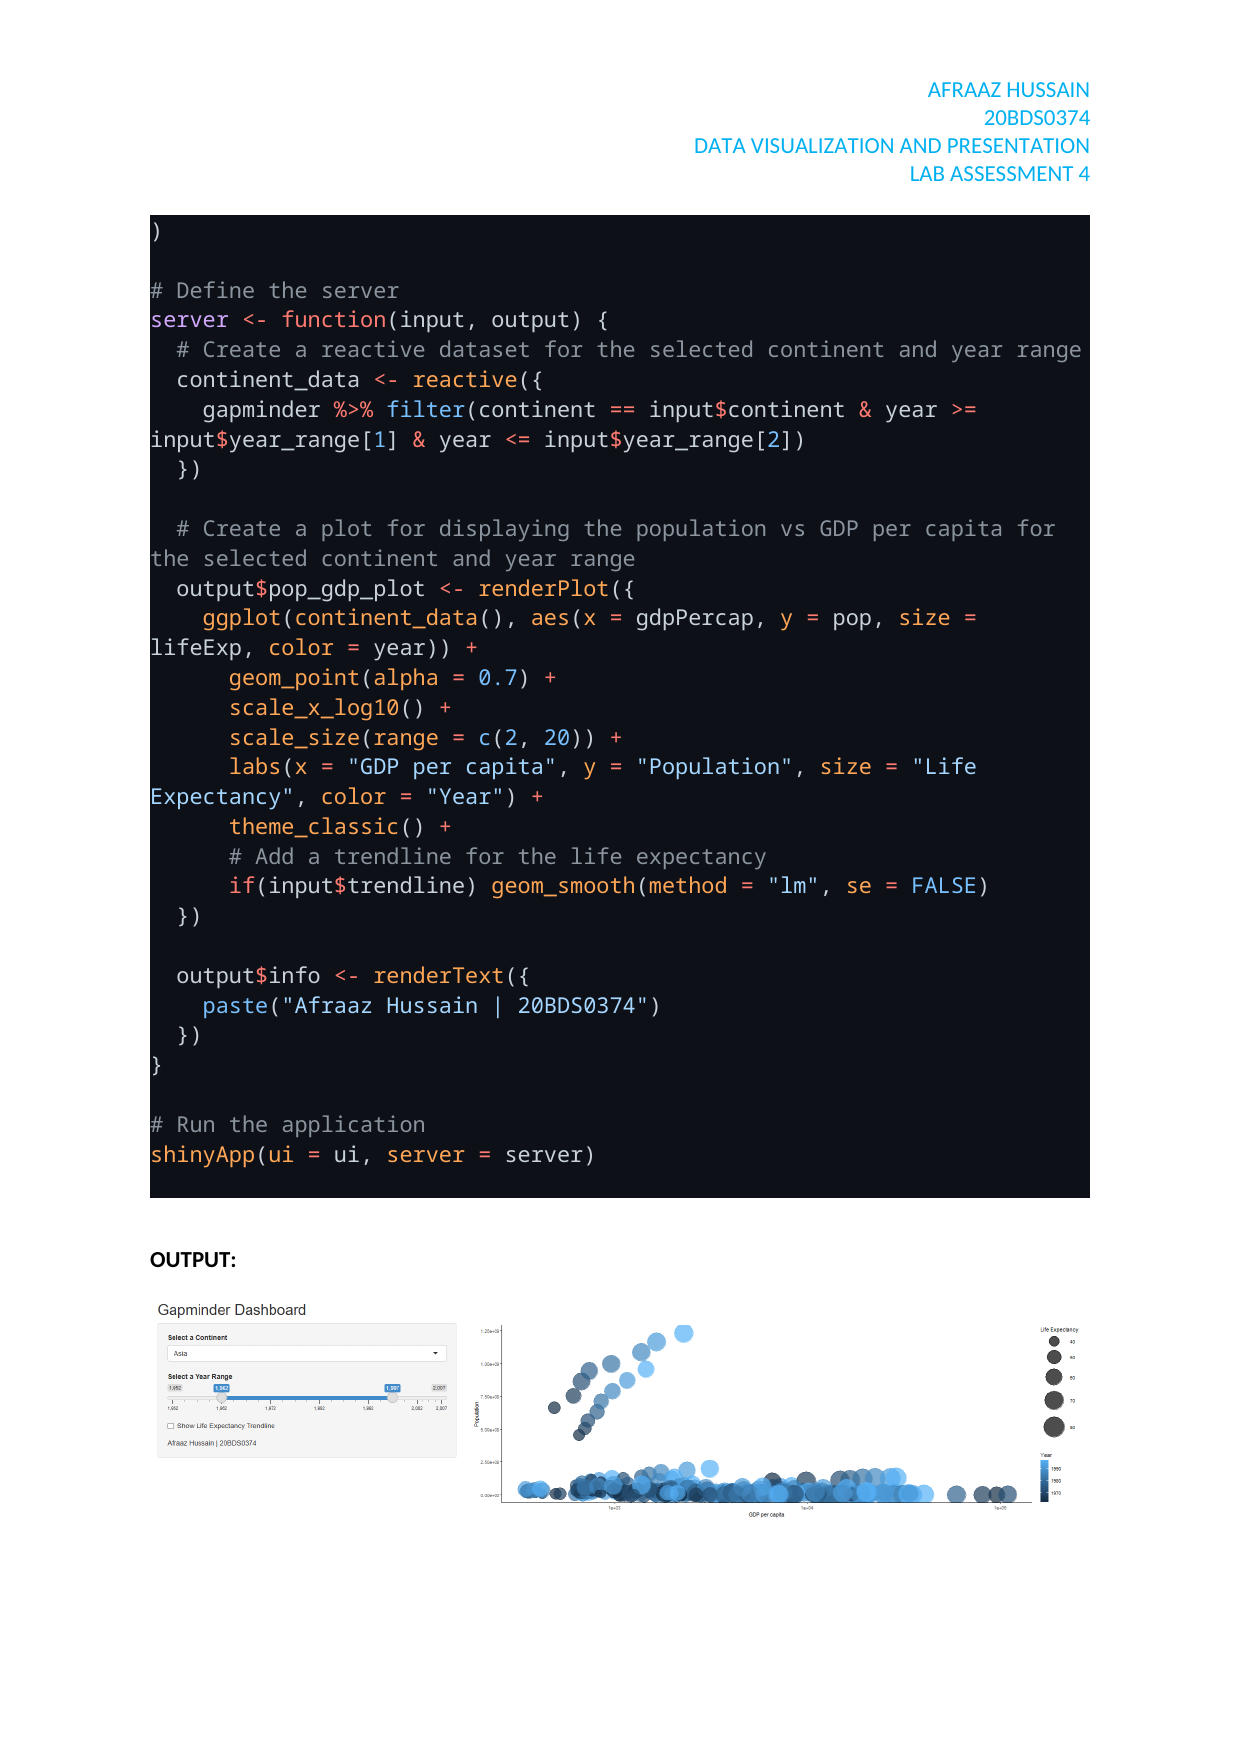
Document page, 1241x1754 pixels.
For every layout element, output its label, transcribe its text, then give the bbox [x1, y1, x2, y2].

text ) [150, 215, 1090, 245]
text # Run the application [150, 1109, 1090, 1139]
text if(input$trendline) geom_smooth(method = "lm", se = FALSE) [150, 871, 1090, 900]
text # Define the server [150, 275, 1090, 304]
text OUTPUT: [150, 1245, 1090, 1273]
text # Create a reactive dataset for the selected continent and year range [150, 334, 1090, 364]
text } [150, 1049, 1090, 1079]
text scale_x_log10() + [150, 692, 1090, 722]
text ggplot(continent_data(), aes(x = gdpPercap, y = pop, size = lifeExp, color = year)) + [150, 602, 1090, 662]
text output$pop_gdp_plot <- renderPlot({ [150, 573, 1090, 602]
text }) [150, 453, 1090, 483]
text server <- function(input, output) { [150, 304, 1090, 334]
text paste("Afraaz Hussain | 20BDS0374") [150, 990, 1090, 1019]
text scale_size(range = c(2, 20)) + [150, 722, 1090, 751]
text # Add a trendline for the life expectancy [150, 841, 1090, 871]
text gapminder %>% filter(continent == input$continent & year >= input$year_range[1] & year <= input$year_range[2]) [150, 394, 1090, 453]
text continent_data <- reactive({ [150, 364, 1090, 394]
text # Create a plot for displaying the population vs GDP per capita for the selected continent and year range [150, 513, 1090, 573]
text shinyApp(ui = ui, server = server) [150, 1139, 1090, 1168]
text output$info <- renderText({ [150, 960, 1090, 990]
text theme_classic() + [150, 811, 1090, 841]
text labs(x = "GDP per capita", y = "Population", size = "Life Expectancy", color = "Year") + [150, 751, 1090, 811]
text }) [150, 1019, 1090, 1049]
picture [150, 1292, 1091, 1528]
text geom_point(alpha = 0.7) + [150, 662, 1090, 692]
text }) [150, 900, 1090, 930]
